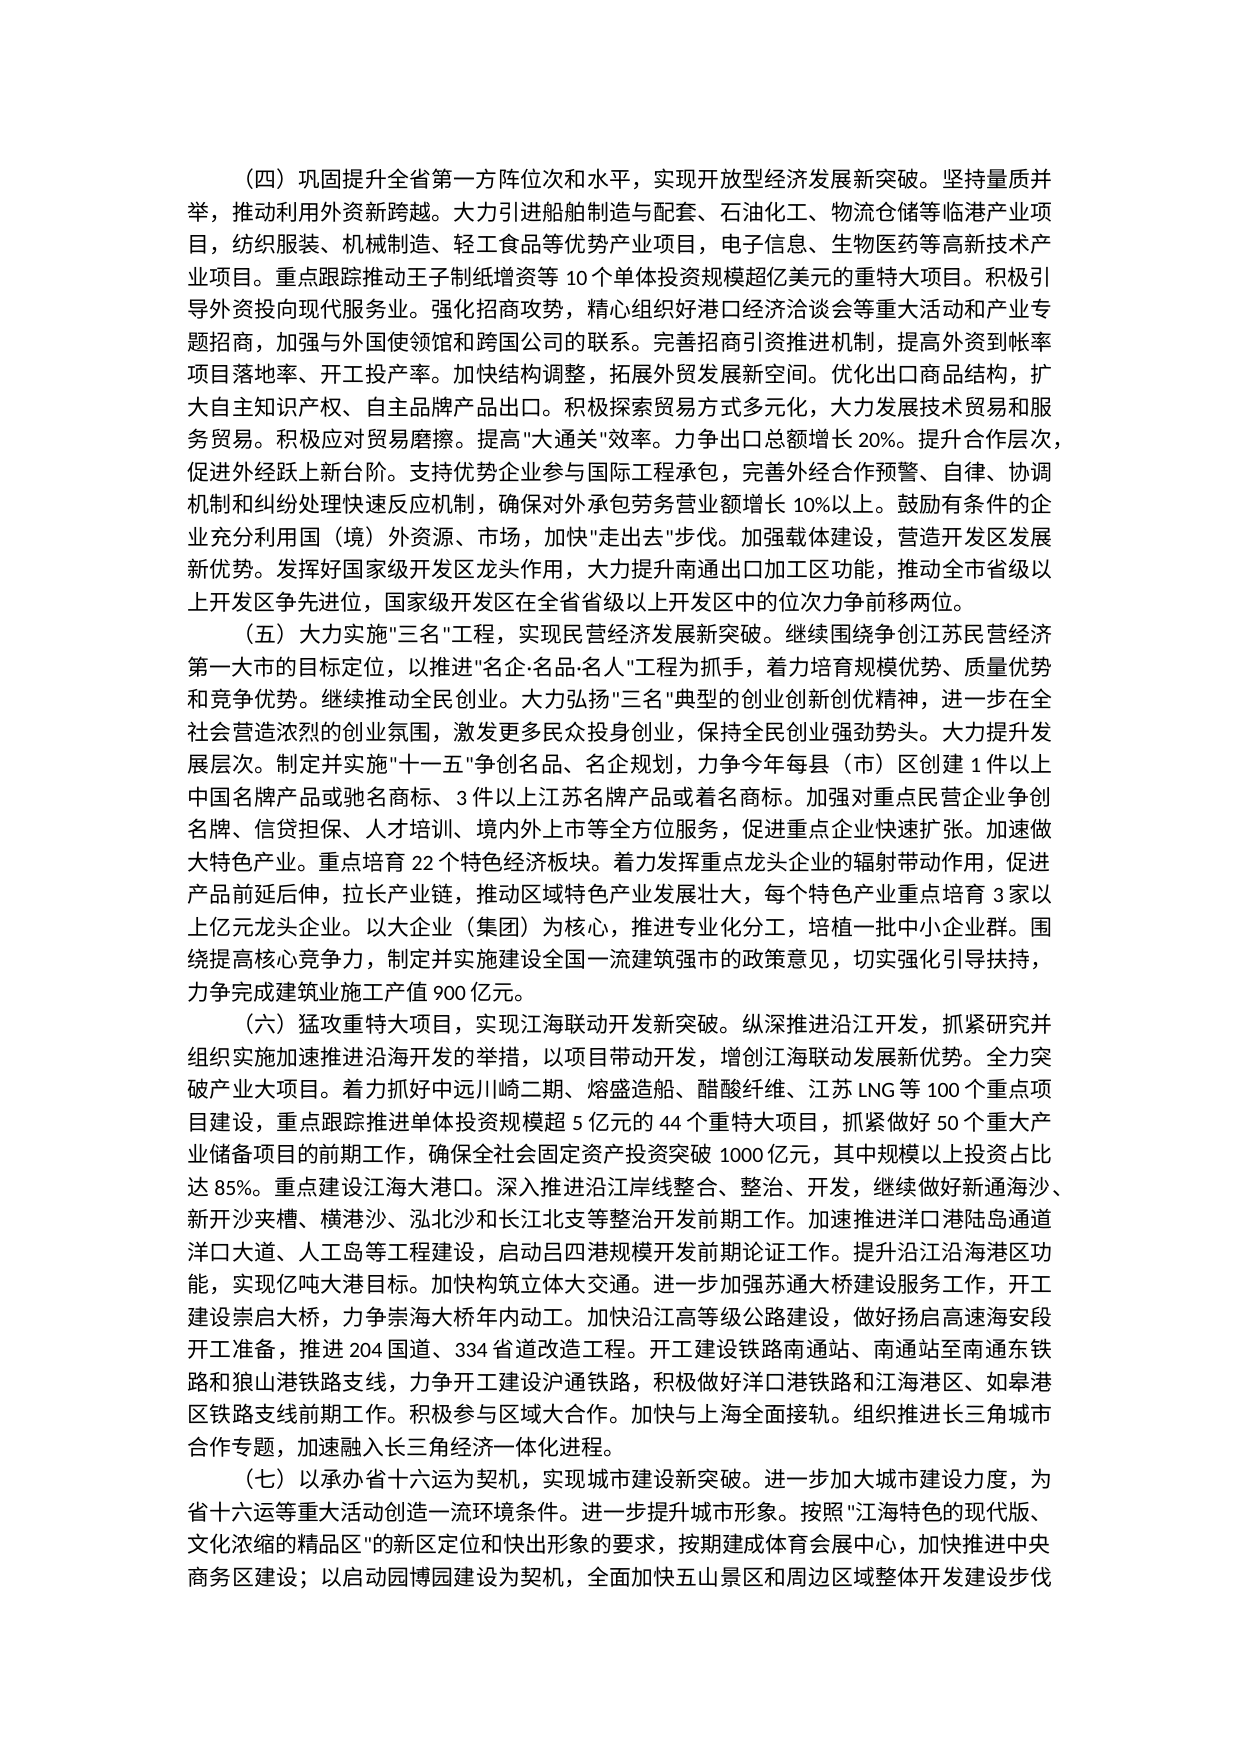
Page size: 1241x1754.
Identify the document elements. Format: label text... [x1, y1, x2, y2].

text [187, 1462, 1053, 1592]
text （六）猛攻重特大项目，实现江海联动开发新突破。纵深推进沿江开发，抓紧研究并组织实施加速推进沿海开发的举措，以项目带动开发，增创江海联动发展新优势。全力突破产业大项目。着力抓好中远川崎二期、熔盛造船、醋酸纤维、江苏LNG等100个重点项目建设，重点跟踪推进单体投资规模超5亿元的44个重特大项目，抓紧做好50个重大产业储备项目的前期工作，确保全社会固定资产投资突破1000亿元，其中规模以上投资占比达85%。重点建设江海大港口。深入推进沿江岸线整合、整治、开发，继续做好新通海沙、新开沙夹槽、横港沙、泓北沙和长江北支等整治开发前期工作。加速推进洋口港陆岛通道、洋口大道、人工岛等工程建设，启动吕四港规模开发前期论证工作。提升沿江沿海港区功能，实现亿吨大港目标。加快构筑立体大交通。进一步加强苏通大桥建设服务工作，开工建设崇启大桥，力争崇海大桥年内动工。加快沿江高等级公路建设，做好扬启高速海安段开工准备，推进204国道、334省道改造工程。开工建设铁路南通站、南通站至南通东铁路和狼山港铁路支线，力争开工建设沪通铁路，积极做好洋口港铁路和江海港区、如皋港区铁路支线前期工作。积极参与区域大合作。加快与上海全面接轨。组织推进长三角城市合作专题，加速融入长三角经济一体化进程。 [187, 1007, 1053, 1462]
text （五）大力实施"三名"工程，实现民营经济发展新突破。继续围绕争创江苏民营经济第一大市的目标定位，以推进"名企·名品·名人"工程为抓手，着力培育规模优势、质量优势和竞争优势。继续推动全民创业。大力弘扬"三名"典型的创业创新创优精神，进一步在全社会营造浓烈的创业氛围，激发更多民众投身创业，保持全民创业强劲势头。大力提升发展层次。制定并实施"十一五"争创名品、名企规划，力争今年每县（市）区创建1件以上中国名牌产品或驰名商标、3件以上江苏名牌产品或着名商标。加强对重点民营企业争创名牌、信贷担保、人才培训、境内外上市等全方位服务，促进重点企业快速扩张。加速做大特色产业。重点培育22个特色经济板块。着力发挥重点龙头企业的辐射带动作用，促进产品前延后伸，拉长产业链，推动区域特色产业发展壮大，每个特色产业重点培育3家以上亿元龙头企业。以大企业（集团）为核心，推进专业化分工，培植一批中小企业群。围绕提高核心竞争力，制定并实施建设全国一流建筑强市的政策意见，切实强化引导扶持，力争完成建筑业施工产值900亿元。 [187, 617, 1053, 1007]
text （四）巩固提升全省第一方阵位次和水平，实现开放型经济发展新突破。坚持量质并举，推动利用外资新跨越。大力引进船舶制造与配套、石油化工、物流仓储等临港产业项目，纺织服装、机械制造、轻工食品等优势产业项目，电子信息、生物医药等高新技术产业项目。重点跟踪推动王子制纸增资等10个单体投资规模超亿美元的重特大项目。积极引导外资投向现代服务业。强化招商攻势，精心组织好港口经济洽谈会等重大活动和产业专题招商，加强与外国使领馆和跨国公司的联系。完善招商引资推进机制，提高外资到帐率、项目落地率、开工投产率。加快结构调整，拓展外贸发展新空间。优化出口商品结构，扩大自主知识产权、自主品牌产品出口。积极探索贸易方式多元化，大力发展技术贸易和服务贸易。积极应对贸易磨擦。提高"大通关"效率。力争出口总额增长20%。提升合作层次，促进外经跃上新台阶。支持优势企业参与国际工程承包，完善外经合作预警、自律、协调机制和纠纷处理快速反应机制，确保对外承包劳务营业额增长10%以上。鼓励有条件的企业充分利用国（境）外资源、市场，加快"走出去"步伐。加强载体建设，营造开发区发展新优势。发挥好国家级开发区龙头作用，大力提升南通出口加工区功能，推动全市省级以上开发区争先进位，国家级开发区在全省省级以上开发区中的位次力争前移两位。 [187, 162, 1053, 617]
